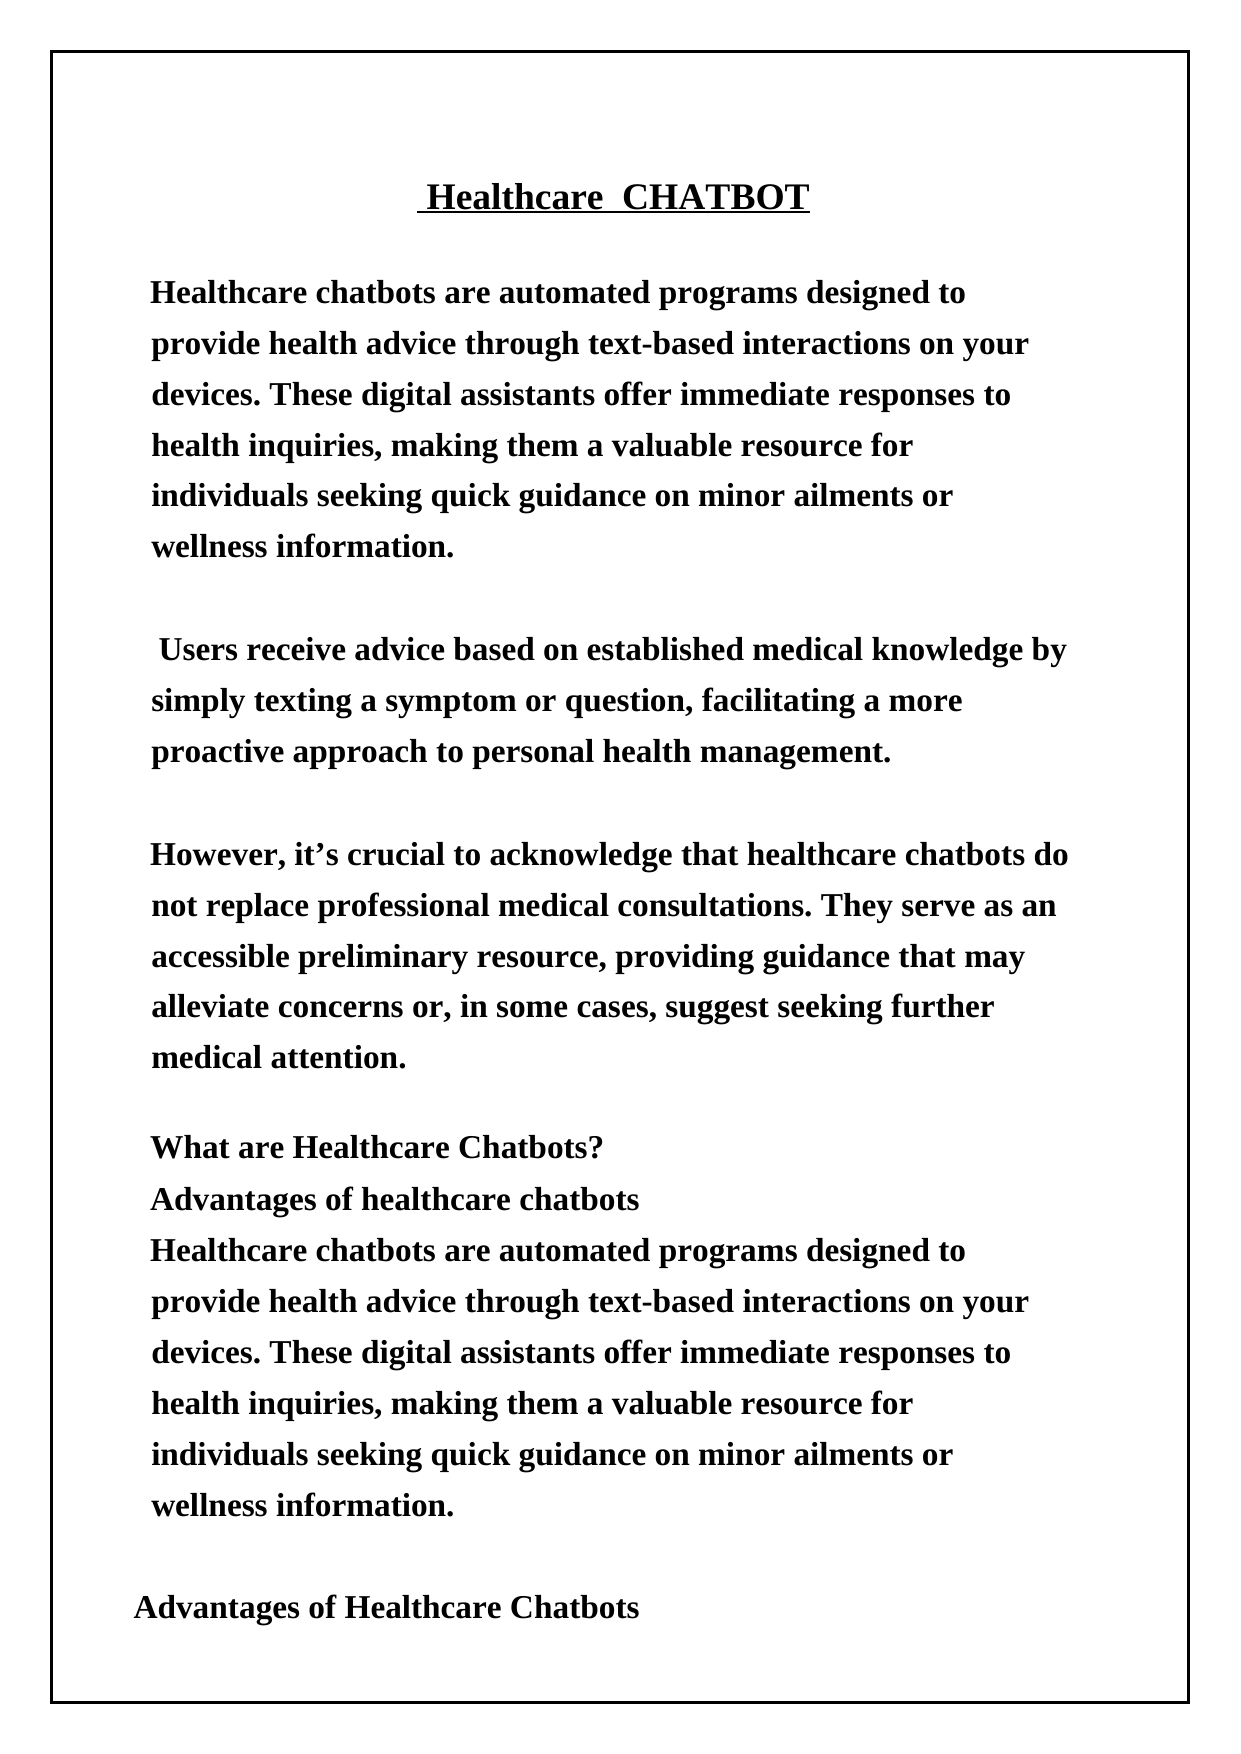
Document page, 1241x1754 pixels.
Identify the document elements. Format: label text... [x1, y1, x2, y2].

text Advantages of healthcare chatbots [150, 1179, 1077, 1217]
subtitle Healthcare CHATBOT [133, 174, 1093, 217]
text What are Healthcare Chatbots? [150, 1128, 1077, 1166]
text Healthcare chatbots are automated programs designed to provide health advice through text-based interactions on your devices. These digital assistants offer immediate responses to health inquiries, making them a valuable resource for individuals seeking quick guidance on minor ailments or wellness information. [150, 1230, 1077, 1523]
text Healthcare chatbots are automated programs designed to provide health advice through text-based interactions on your devices. These digital assistants offer immediate responses to health inquiries, making them a valuable resource for individuals seeking quick guidance on minor ailments or wellness information. [150, 272, 1077, 565]
text However, it’s crucial to acknowledge that healthcare chatbots do not replace professional medical consultations. They serve as an accessible preliminary resource, providing guidance that may alleviate concerns or, in some cases, suggest seeking further medical attention. [150, 834, 1077, 1076]
text Advantages of Healthcare Chatbots [133, 1588, 1122, 1626]
text Users receive advice based on established medical knowledge by simply texting a symptom or question, facilitating a more proactive approach to personal health management. [150, 629, 1077, 769]
